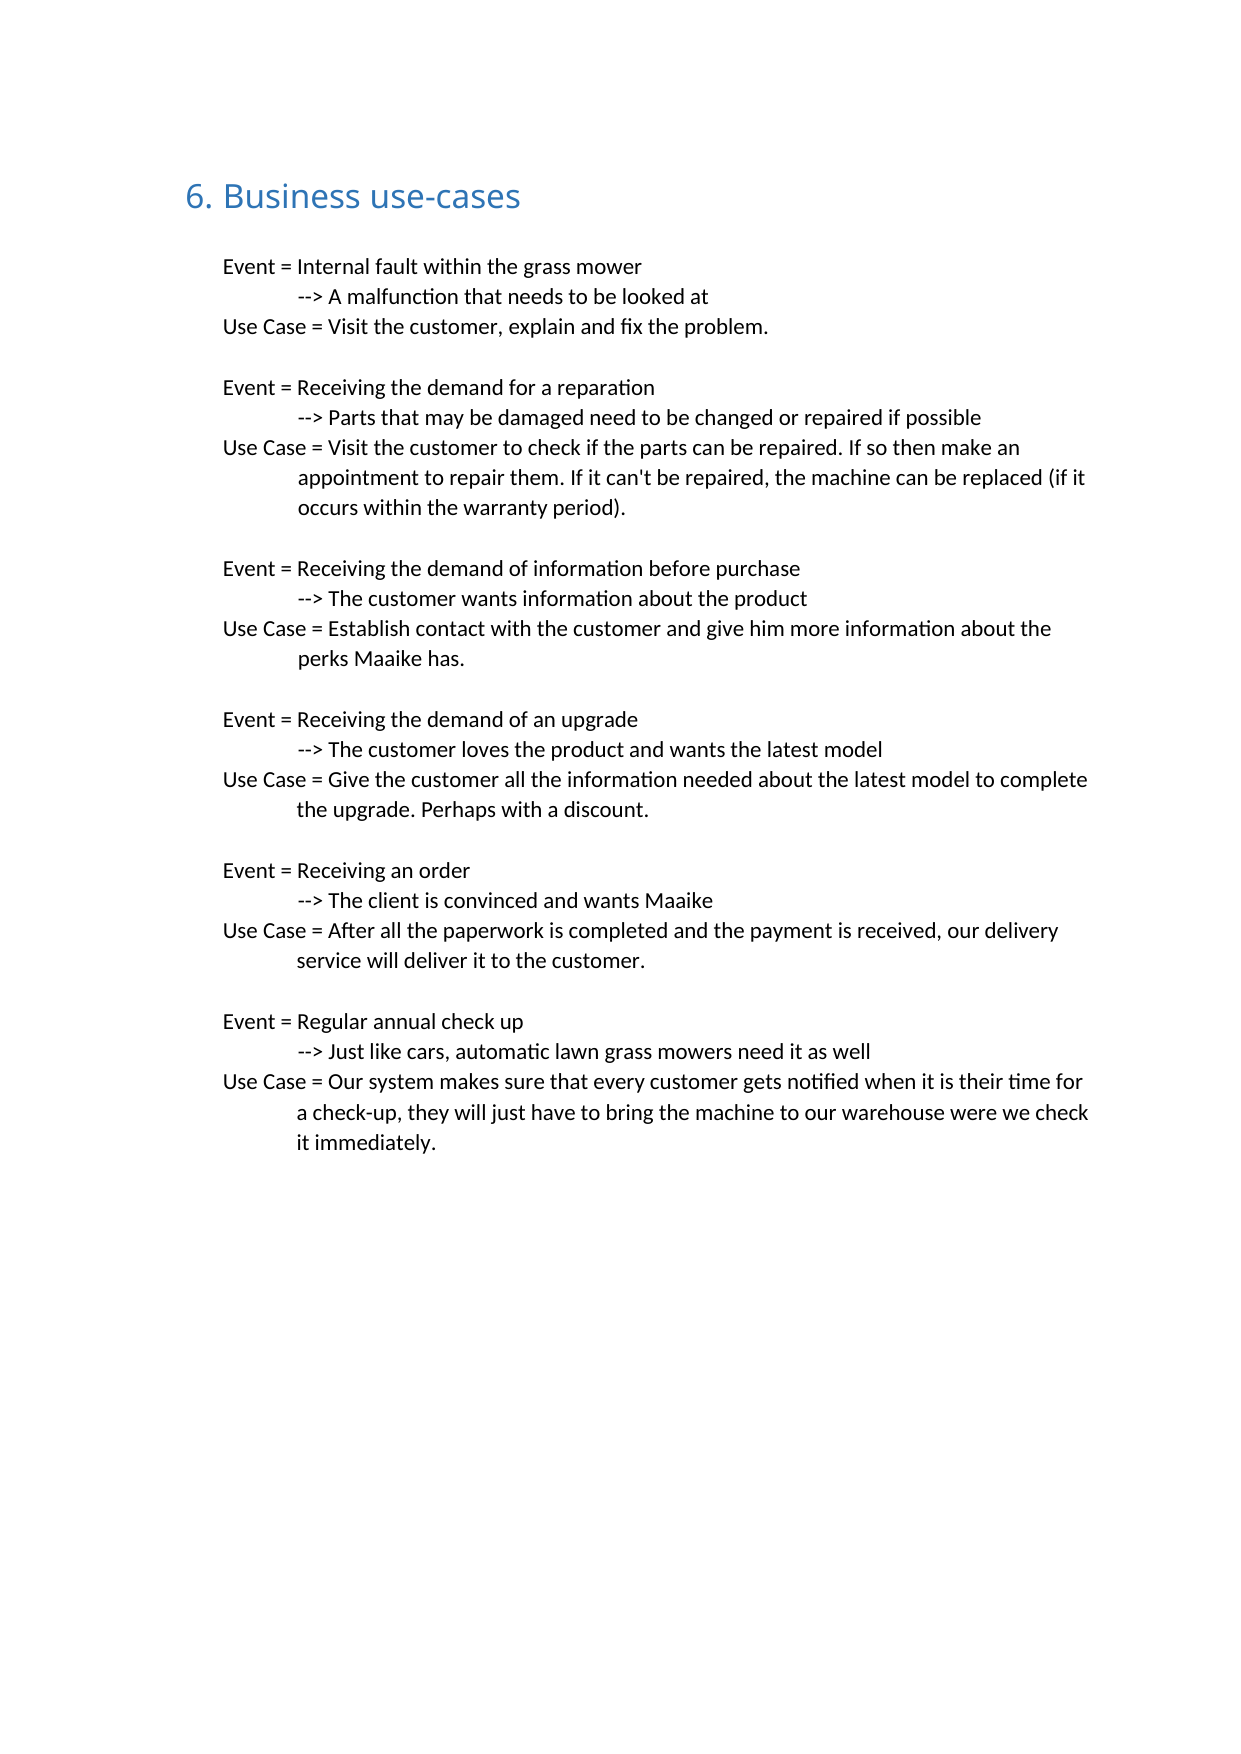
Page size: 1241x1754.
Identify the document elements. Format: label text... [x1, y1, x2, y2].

text Use Case = After all the paperwork is completed and the payment is received, our delivery service will deliver it to the customer. [223, 916, 1093, 974]
text Use Case = Visit the customer to check if the parts can be repaired. If so then make an appointment to repair them. If it can't be repaired, the machine can be replaced (if it occurs within the warranty period). [223, 433, 1093, 521]
text --> Parts that ﻿may be damaged need to be changed or repaired if possible [223, 403, 1093, 431]
text --> The client is convinced and wants Maaike [223, 886, 1093, 914]
text Event = Receiving an order [223, 856, 1093, 884]
text Event = Internal fault within the grass mower [223, 252, 1093, 280]
text Event = Receiving the demand for a reparation [223, 373, 1093, 401]
text --> The customer loves the product and wants the latest model [223, 735, 1093, 763]
text Use Case = Our system makes sure that every customer gets notified when it is their time for a check-up, they will just have to bring the machine to our warehouse were we check it immediately. [223, 1067, 1093, 1156]
text Use Case = Give the customer all the information needed about the latest model to complete the upgrade. Perhaps with a discount. [223, 765, 1093, 823]
text --> A malfunction that needs to be looked at [223, 282, 1093, 310]
text --> The customer wants information about the product [223, 584, 1093, 612]
text --> Just like cars, automatic lawn grass mowers need it as well [223, 1037, 1093, 1065]
text Event = Regular annual check up [223, 1007, 1093, 1035]
subtitle Business use-cases [185, 173, 1093, 218]
text Event = Receiving the demand of an upgrade [223, 705, 1093, 733]
text Event = Receiving the demand of information before purchase [223, 554, 1093, 582]
text Use Case = Establish contact with the customer and give him more information about the perks Maaike has. [223, 614, 1093, 672]
text Use Case = Visit the customer, explain and fix the problem. [223, 312, 1093, 340]
